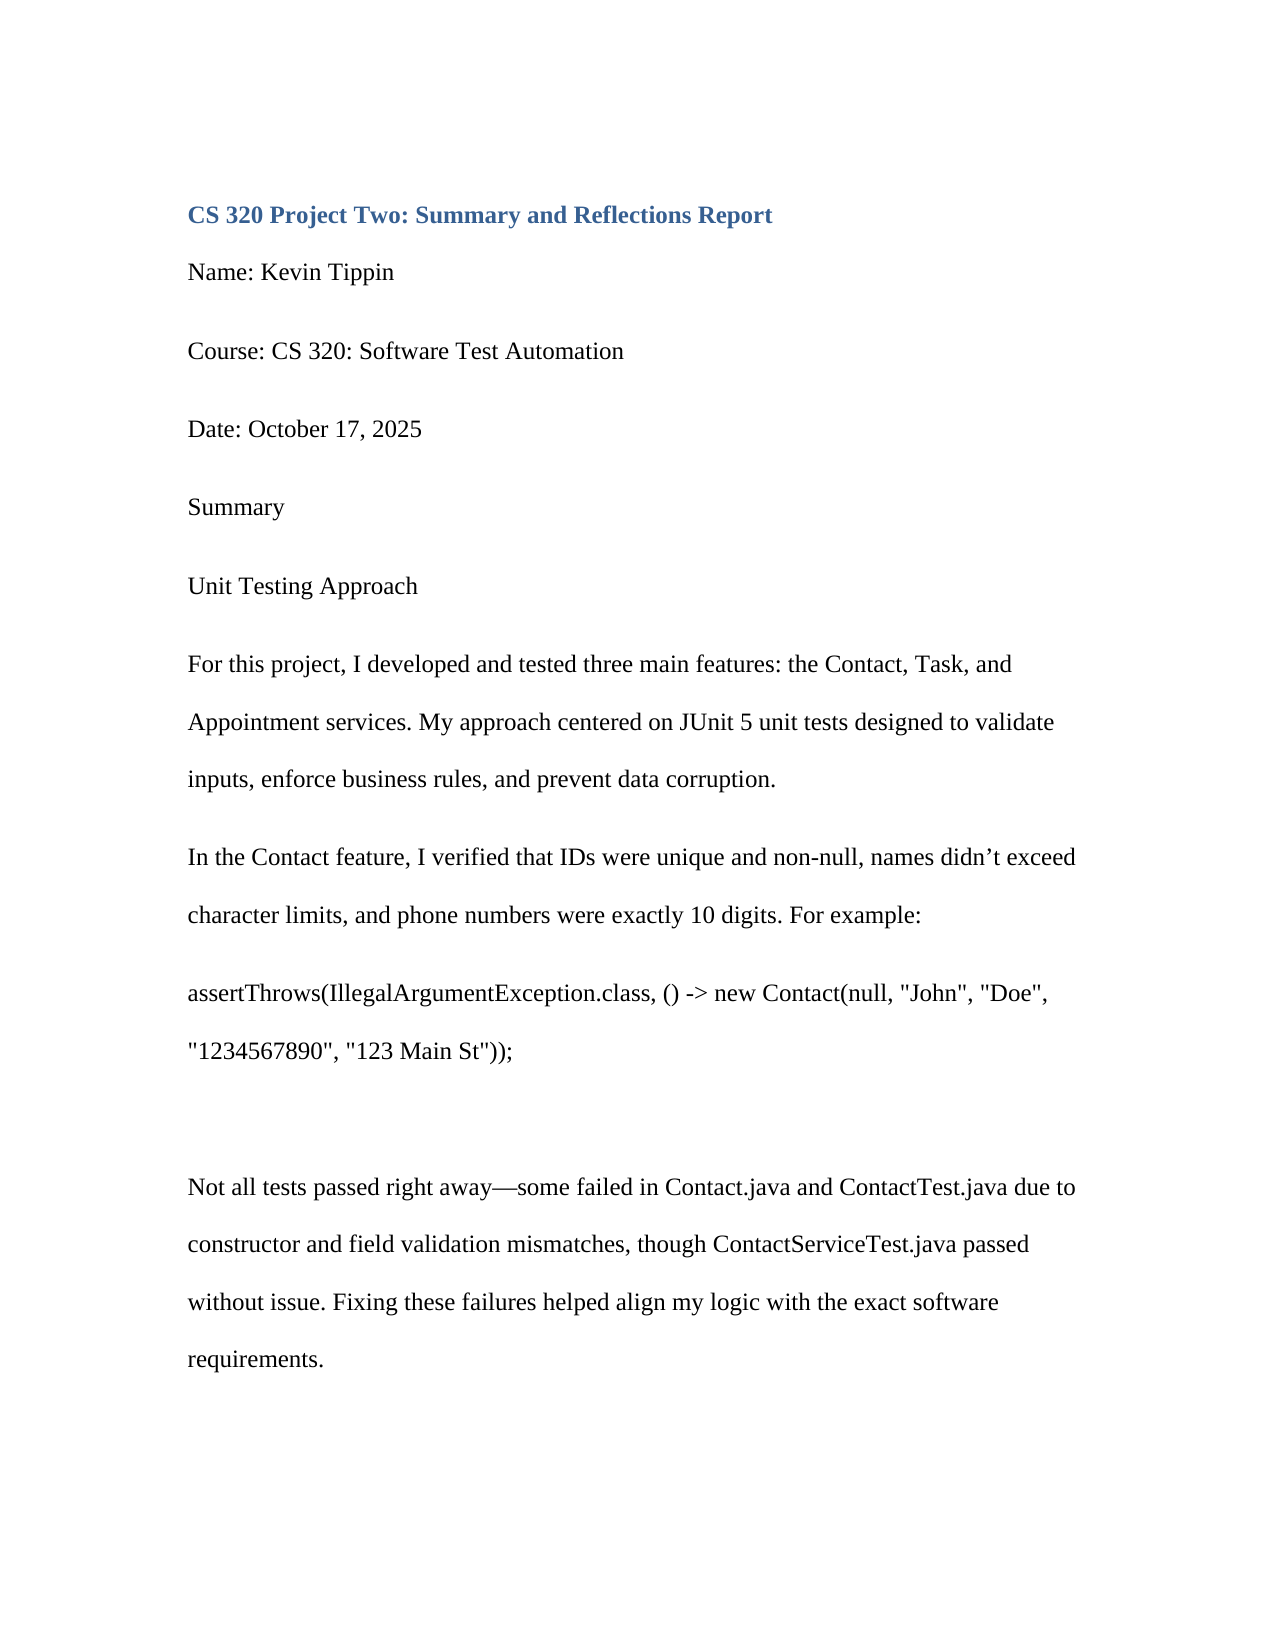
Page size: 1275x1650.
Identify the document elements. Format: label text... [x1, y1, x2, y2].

text Date: October 17, 2025 [187, 414, 1087, 443]
text Name: Kevin Tippin [187, 257, 1087, 286]
text Not all tests passed right away—some failed in Contact.java and ContactTest.java due to constructor and field validation mismatches, though ContactServiceTest.java passed without issue. Fixing these failures helped align my logic with the exact software requirements. [187, 1172, 1087, 1373]
text Unit Testing Approach [187, 571, 1087, 599]
text Summary [187, 492, 1087, 521]
text For this project, I developed and tested three main features: the Contact, Task, and Appointment services. My approach centered on JUnit 5 unit tests designed to validate inputs, enforce business rules, and prevent data corruption. [187, 649, 1087, 793]
text In the Contact feature, I verified that IDs were unique and non-null, names didn’t exceed character limits, and phone numbers were exactly 10 digits. For example: [187, 842, 1087, 929]
text assertThrows(IllegalArgumentException.class, () -> new Contact(null, "John", "Doe", "1234567890", "123 Main St")); [187, 978, 1087, 1122]
subtitle CS 320 Project Two: Summary and Reflections Report [187, 200, 1087, 229]
text Course: CS 320: Software Test Automation [187, 336, 1087, 364]
